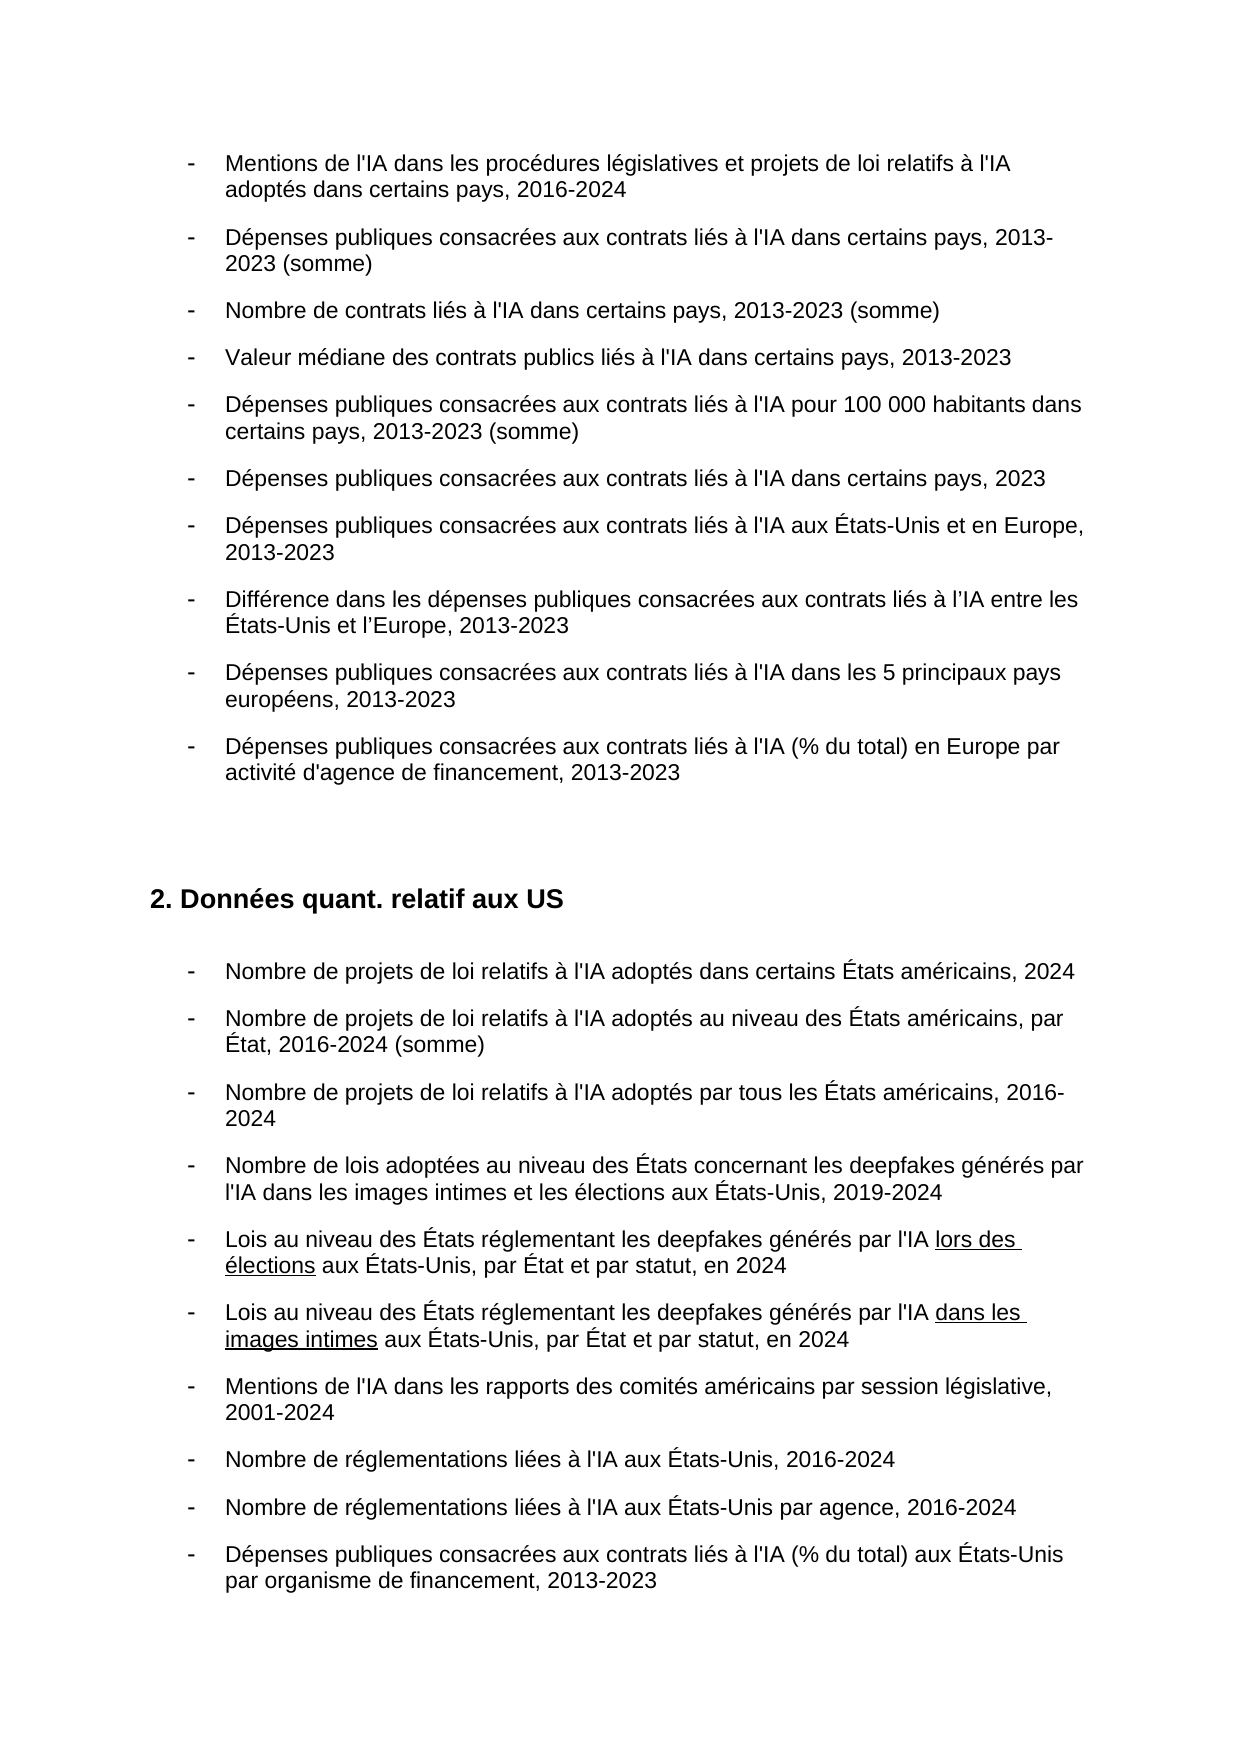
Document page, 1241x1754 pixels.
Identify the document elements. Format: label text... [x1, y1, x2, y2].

list Dépenses publiques consacrées aux contrats liés à l'IA dans certains pays, 2023 [187, 465, 1090, 491]
list Valeur médiane des contrats publics liés à l'IA dans certains pays, 2013-2023 [187, 344, 1090, 371]
list Nombre de contrats liés à l'IA dans certains pays, 2013-2023 (somme) [187, 297, 1090, 323]
list Lois au niveau des États réglementant les deepfakes générés par l'IA lors des élections aux États-Unis, par État et par statut, en 2024 [187, 1226, 1090, 1278]
list Nombre de projets de loi relatifs à l'IA adoptés par tous les États américains, 2016-2024 [187, 1079, 1090, 1131]
list Nombre de projets de loi relatifs à l'IA adoptés au niveau des États américains, par État, 2016-2024 (somme) [187, 1005, 1090, 1058]
list Dépenses publiques consacrées aux contrats liés à l'IA (% du total) aux États-Unis par organisme de financement, 2013-2023 [187, 1541, 1090, 1593]
list Nombre de réglementations liées à l'IA aux États-Unis par agence, 2016-2024 [187, 1493, 1090, 1520]
list Dépenses publiques consacrées aux contrats liés à l'IA dans certains pays, 2013-2023 (somme) [187, 223, 1090, 276]
list Dépenses publiques consacrées aux contrats liés à l'IA aux États-Unis et en Europe, 2013-2023 [187, 512, 1090, 565]
text 2. Données quant. relatif aux US [150, 883, 1090, 915]
list Dépenses publiques consacrées aux contrats liés à l'IA (% du total) en Europe par activité d'agence de financement, 2013-2023 [187, 733, 1090, 786]
list Lois au niveau des États réglementant les deepfakes générés par l'IA dans les images intimes aux États-Unis, par État et par statut, en 2024 [187, 1299, 1090, 1352]
list Dépenses publiques consacrées aux contrats liés à l'IA pour 100 000 habitants dans certains pays, 2013-2023 (somme) [187, 391, 1090, 444]
list Nombre de lois adoptées au niveau des États concernant les deepfakes générés par l'IA dans les images intimes et les élections aux États-Unis, 2019-2024 [187, 1152, 1090, 1205]
list Nombre de projets de loi relatifs à l'IA adoptés dans certains États américains, 2024 [187, 958, 1090, 984]
list Mentions de l'IA dans les rapports des comités américains par session législative, 2001-2024 [187, 1373, 1090, 1426]
list Mentions de l'IA dans les procédures législatives et projets de loi relatifs à l'IA adoptés dans certains pays, 2016-2024 [187, 150, 1090, 203]
list Différence dans les dépenses publiques consacrées aux contrats liés à l’IA entre les États-Unis et l’Europe, 2013-2023 [187, 586, 1090, 638]
list Dépenses publiques consacrées aux contrats liés à l'IA dans les 5 principaux pays européens, 2013-2023 [187, 659, 1090, 712]
list Nombre de réglementations liées à l'IA aux États-Unis, 2016-2024 [187, 1446, 1090, 1473]
